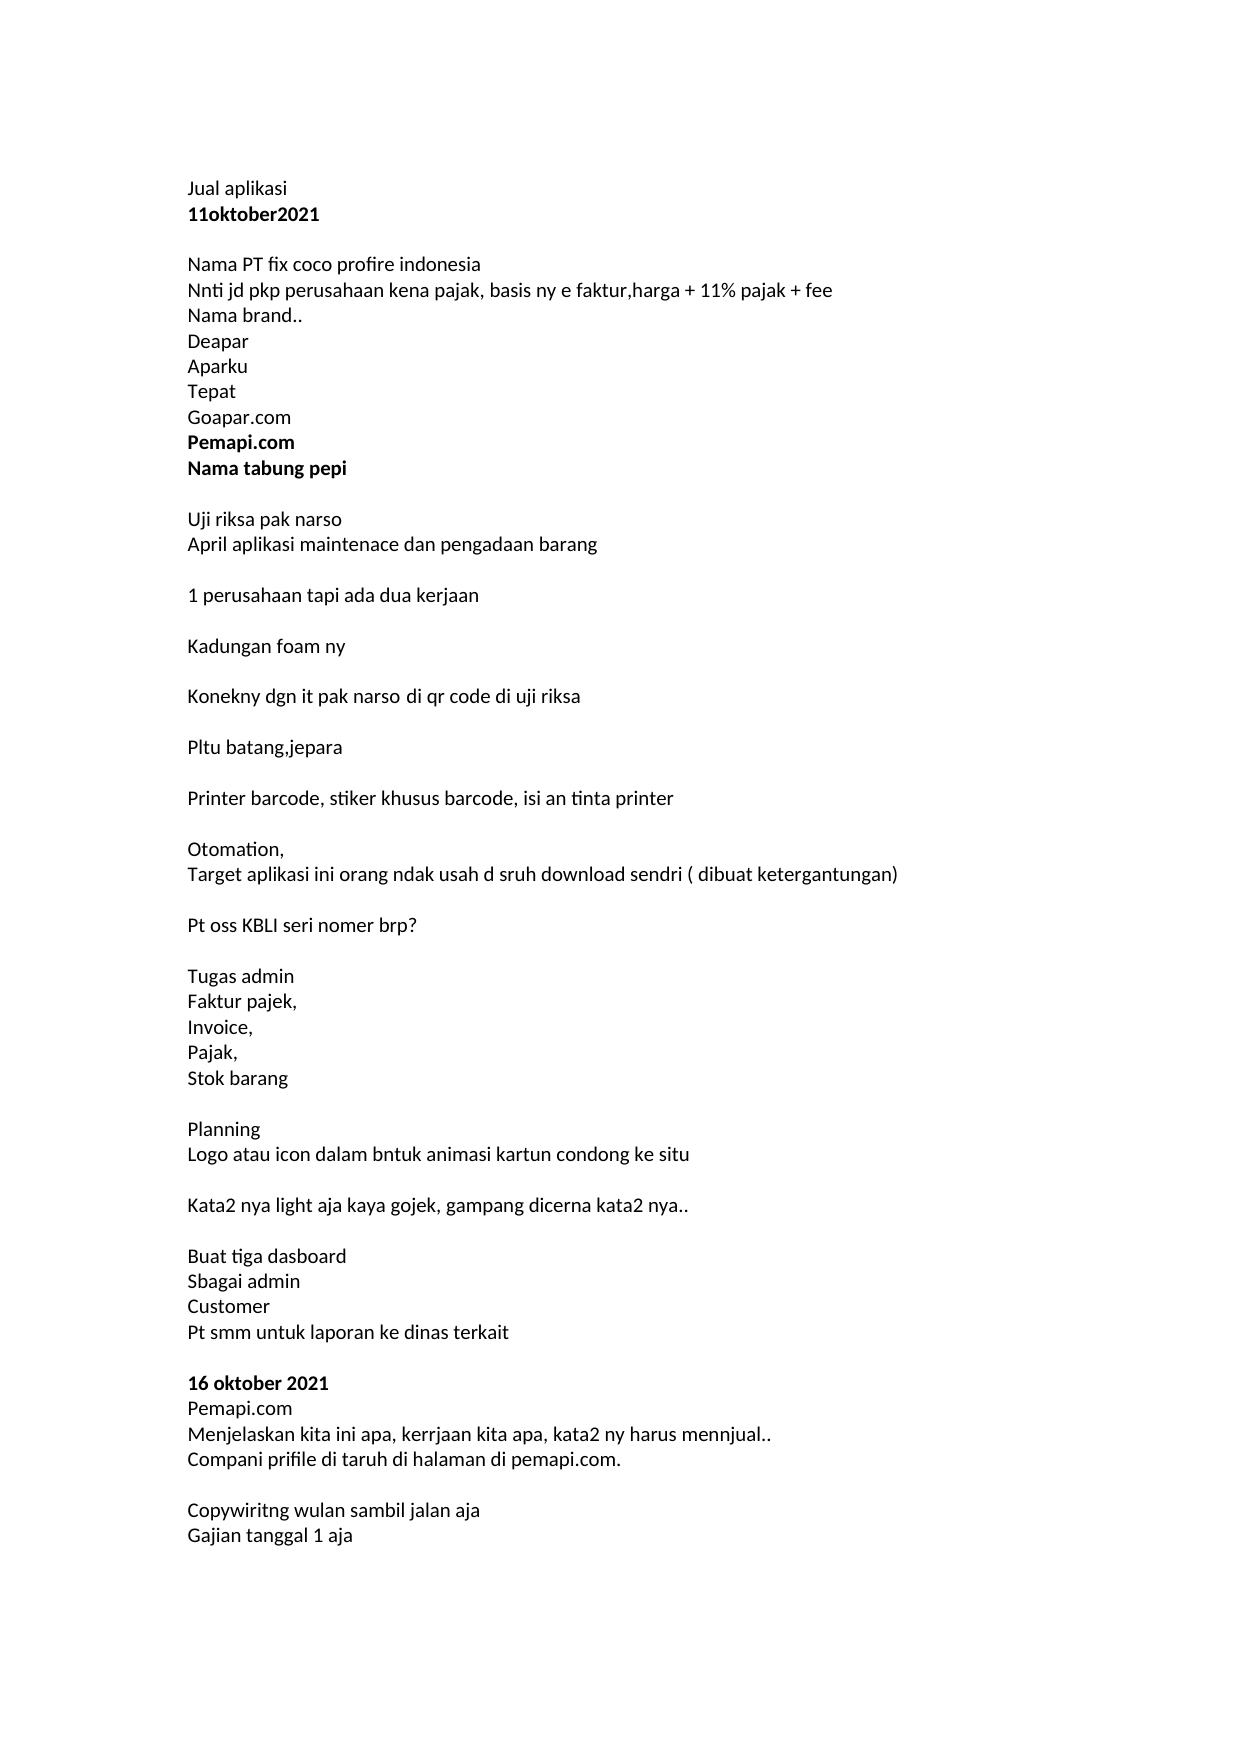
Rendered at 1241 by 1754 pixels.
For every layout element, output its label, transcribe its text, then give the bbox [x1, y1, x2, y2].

list Otomation, [187, 836, 1053, 862]
list Compani prifile di taruh di halaman di pemapi.com. [187, 1446, 1053, 1472]
list Tugas admin [187, 963, 1053, 989]
list Stok barang [187, 1065, 1053, 1090]
list Faktur pajek, [187, 989, 1053, 1014]
list Pajak, [187, 1039, 1053, 1065]
list Copywiritng wulan sambil jalan aja [187, 1497, 1053, 1522]
list Pemapi.com [187, 429, 1053, 455]
list Nama tabung pepi [187, 455, 1053, 480]
list Uji riksa pak narso [187, 506, 1053, 531]
list Pt oss KBLI seri nomer brp? [187, 912, 1053, 938]
list Pemapi.com [187, 1395, 1053, 1421]
list Logo atau icon dalam bntuk animasi kartun condong ke situ [187, 1141, 1053, 1167]
list Menjelaskan kita ini apa, kerrjaan kita apa, kata2 ny harus mennjual.. [187, 1421, 1053, 1446]
list Jual aplikasi [187, 175, 1053, 201]
list 16 oktober 2021 [187, 1370, 1053, 1395]
list Aparku [187, 353, 1053, 379]
list Buat tiga dasboard [187, 1243, 1053, 1268]
list Nnti jd pkp perusahaan kena pajak, basis ny e faktur,harga + 11% pajak + fee [187, 277, 1053, 302]
list Gajian tanggal 1 aja [187, 1522, 1053, 1548]
list Deapar [187, 328, 1053, 353]
list Pltu batang,jepara [187, 734, 1053, 760]
list Konekny dgn it pak narso di qr code di uji riksa [187, 684, 1053, 709]
list Target aplikasi ini orang ndak usah d sruh download sendri ( dibuat ketergantungan) [187, 862, 1053, 887]
list Kata2 nya light aja kaya gojek, gampang dicerna kata2 nya.. [187, 1192, 1053, 1217]
list Tepat [187, 379, 1053, 404]
list Goapar.com [187, 404, 1053, 429]
list 11oktober2021 [187, 201, 1053, 226]
list Kadungan foam ny [187, 633, 1053, 658]
list Planning [187, 1116, 1053, 1141]
list April aplikasi maintenace dan pengadaan barang [187, 531, 1053, 557]
list Nama PT fix coco profire indonesia [187, 252, 1053, 277]
list Customer [187, 1294, 1053, 1319]
list Nama brand.. [187, 302, 1053, 328]
list Printer barcode, stiker khusus barcode, isi an tinta printer [187, 785, 1053, 811]
list Invoice, [187, 1014, 1053, 1039]
list Sbagai admin [187, 1268, 1053, 1294]
list 1 perusahaan tapi ada dua kerjaan [187, 582, 1053, 607]
list Pt smm untuk laporan ke dinas terkait [187, 1319, 1053, 1344]
